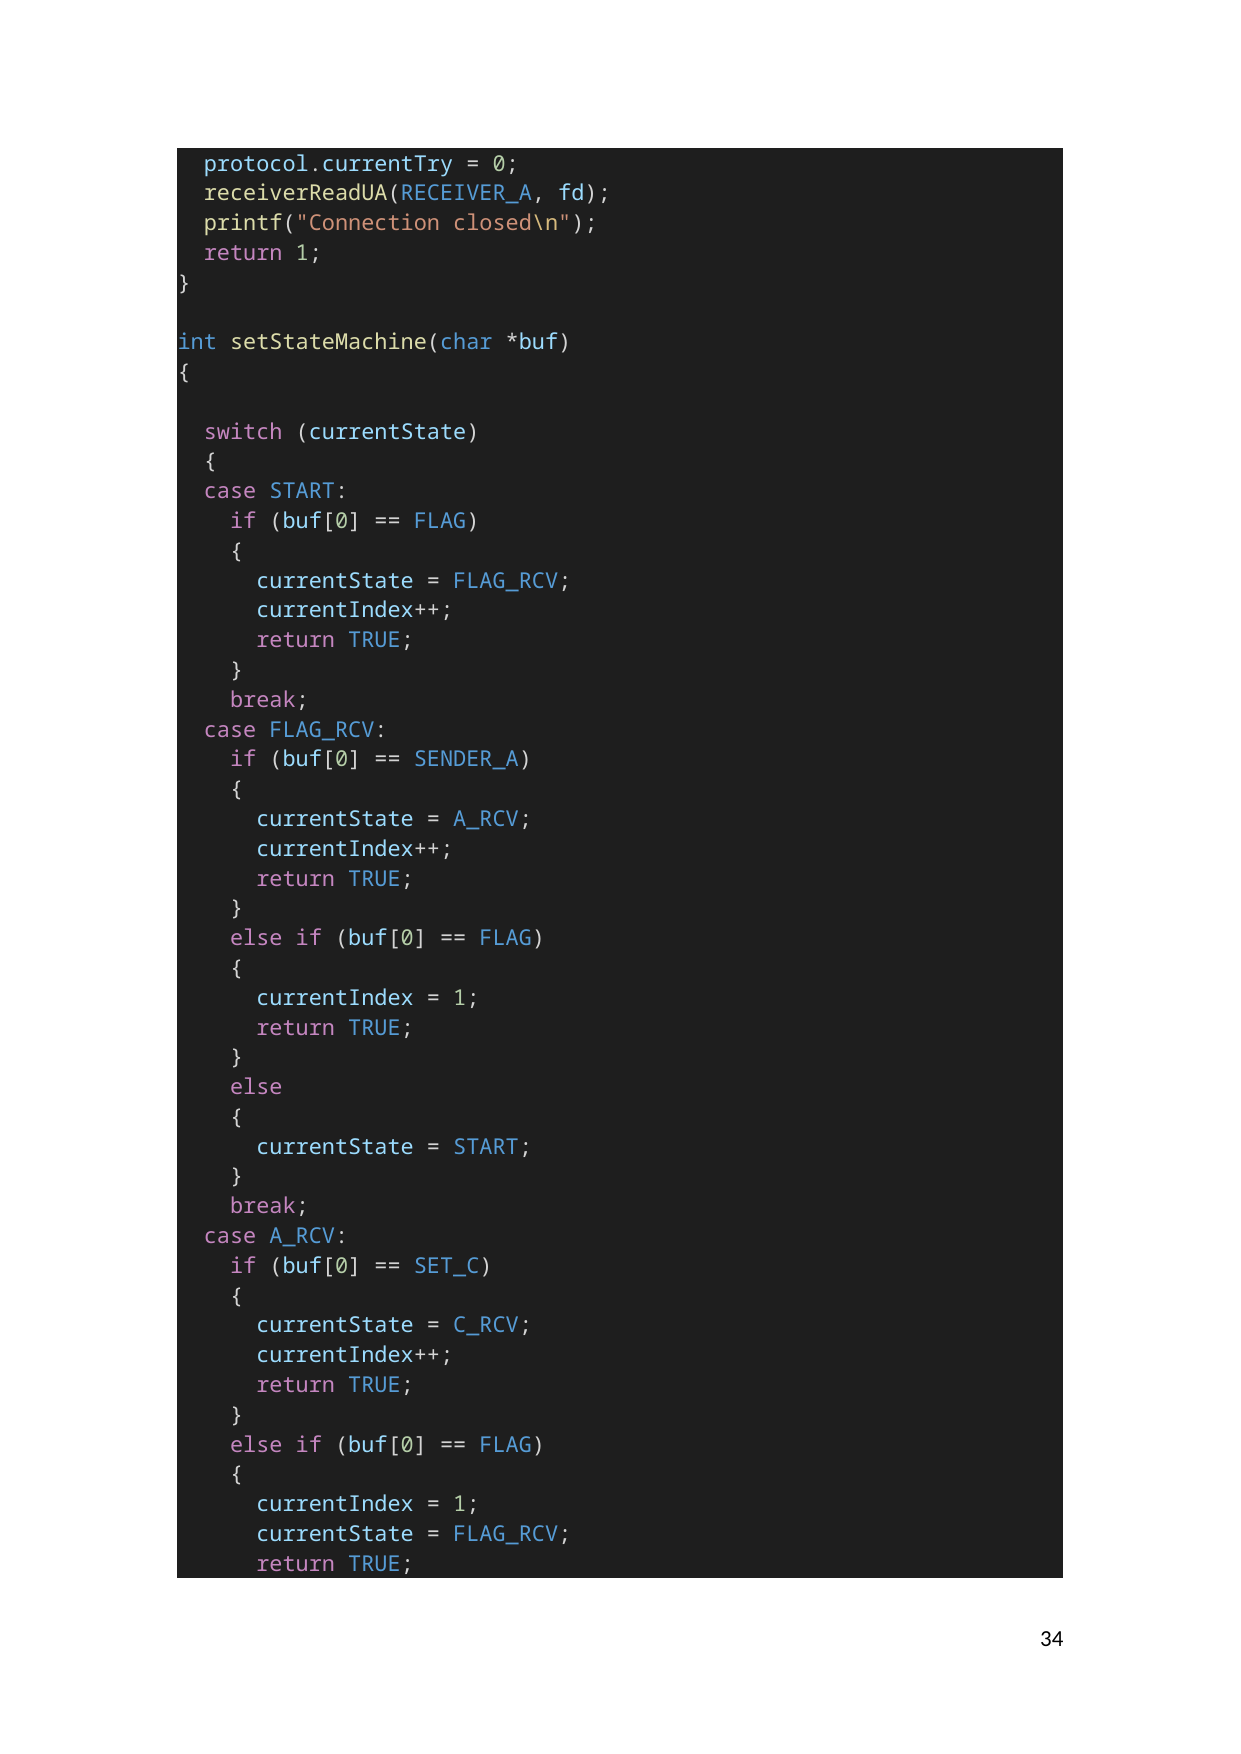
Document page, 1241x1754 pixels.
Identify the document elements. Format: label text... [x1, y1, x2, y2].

text return TRUE; [177, 1012, 1063, 1041]
text } [177, 1041, 1063, 1071]
text currentIndex++; [177, 594, 1063, 624]
text case START: [177, 475, 1063, 505]
text } [177, 1161, 1063, 1190]
text receiverReadUA(RECEIVER_A, fd); [177, 177, 1063, 207]
text } [177, 892, 1063, 922]
text if (buf[0] == SET_C) [177, 1250, 1063, 1280]
text { [177, 1101, 1063, 1131]
text } [177, 654, 1063, 684]
text if (buf[0] == SENDER_A) [177, 743, 1063, 773]
text printf("Connection closed\n"); [177, 207, 1063, 237]
text break; [177, 684, 1063, 714]
text return TRUE; [177, 1369, 1063, 1399]
text { [177, 773, 1063, 803]
text else if (buf[0] == FLAG) [177, 1429, 1063, 1458]
text switch (currentState) [177, 416, 1063, 446]
text currentIndex++; [177, 833, 1063, 863]
text currentIndex = 1; [177, 982, 1063, 1012]
text return TRUE; [177, 1548, 1063, 1578]
text currentState = FLAG_RCV; [177, 1518, 1063, 1548]
text case FLAG_RCV: [177, 714, 1063, 743]
text if (buf[0] == FLAG) [177, 505, 1063, 535]
text { [177, 1458, 1063, 1488]
text } [177, 1399, 1063, 1429]
text currentIndex = 1; [177, 1488, 1063, 1518]
text else if (buf[0] == FLAG) [177, 922, 1063, 952]
text currentState = C_RCV; [177, 1309, 1063, 1339]
text protocol.currentTry = 0; [177, 148, 1063, 177]
text currentIndex++; [177, 1339, 1063, 1369]
text { [177, 446, 1063, 475]
text currentState = FLAG_RCV; [177, 565, 1063, 594]
text { [177, 952, 1063, 982]
text { [177, 1280, 1063, 1309]
text { [177, 356, 1063, 386]
text return 1; [177, 237, 1063, 267]
text return TRUE; [177, 624, 1063, 654]
text currentState = A_RCV; [177, 803, 1063, 833]
text { [177, 535, 1063, 565]
text break; [177, 1190, 1063, 1220]
text currentState = START; [177, 1131, 1063, 1161]
text int setStateMachine(char *buf) [177, 326, 1063, 356]
text else [177, 1071, 1063, 1101]
text return TRUE; [177, 863, 1063, 892]
text case A_RCV: [177, 1220, 1063, 1250]
text } [177, 267, 1063, 297]
